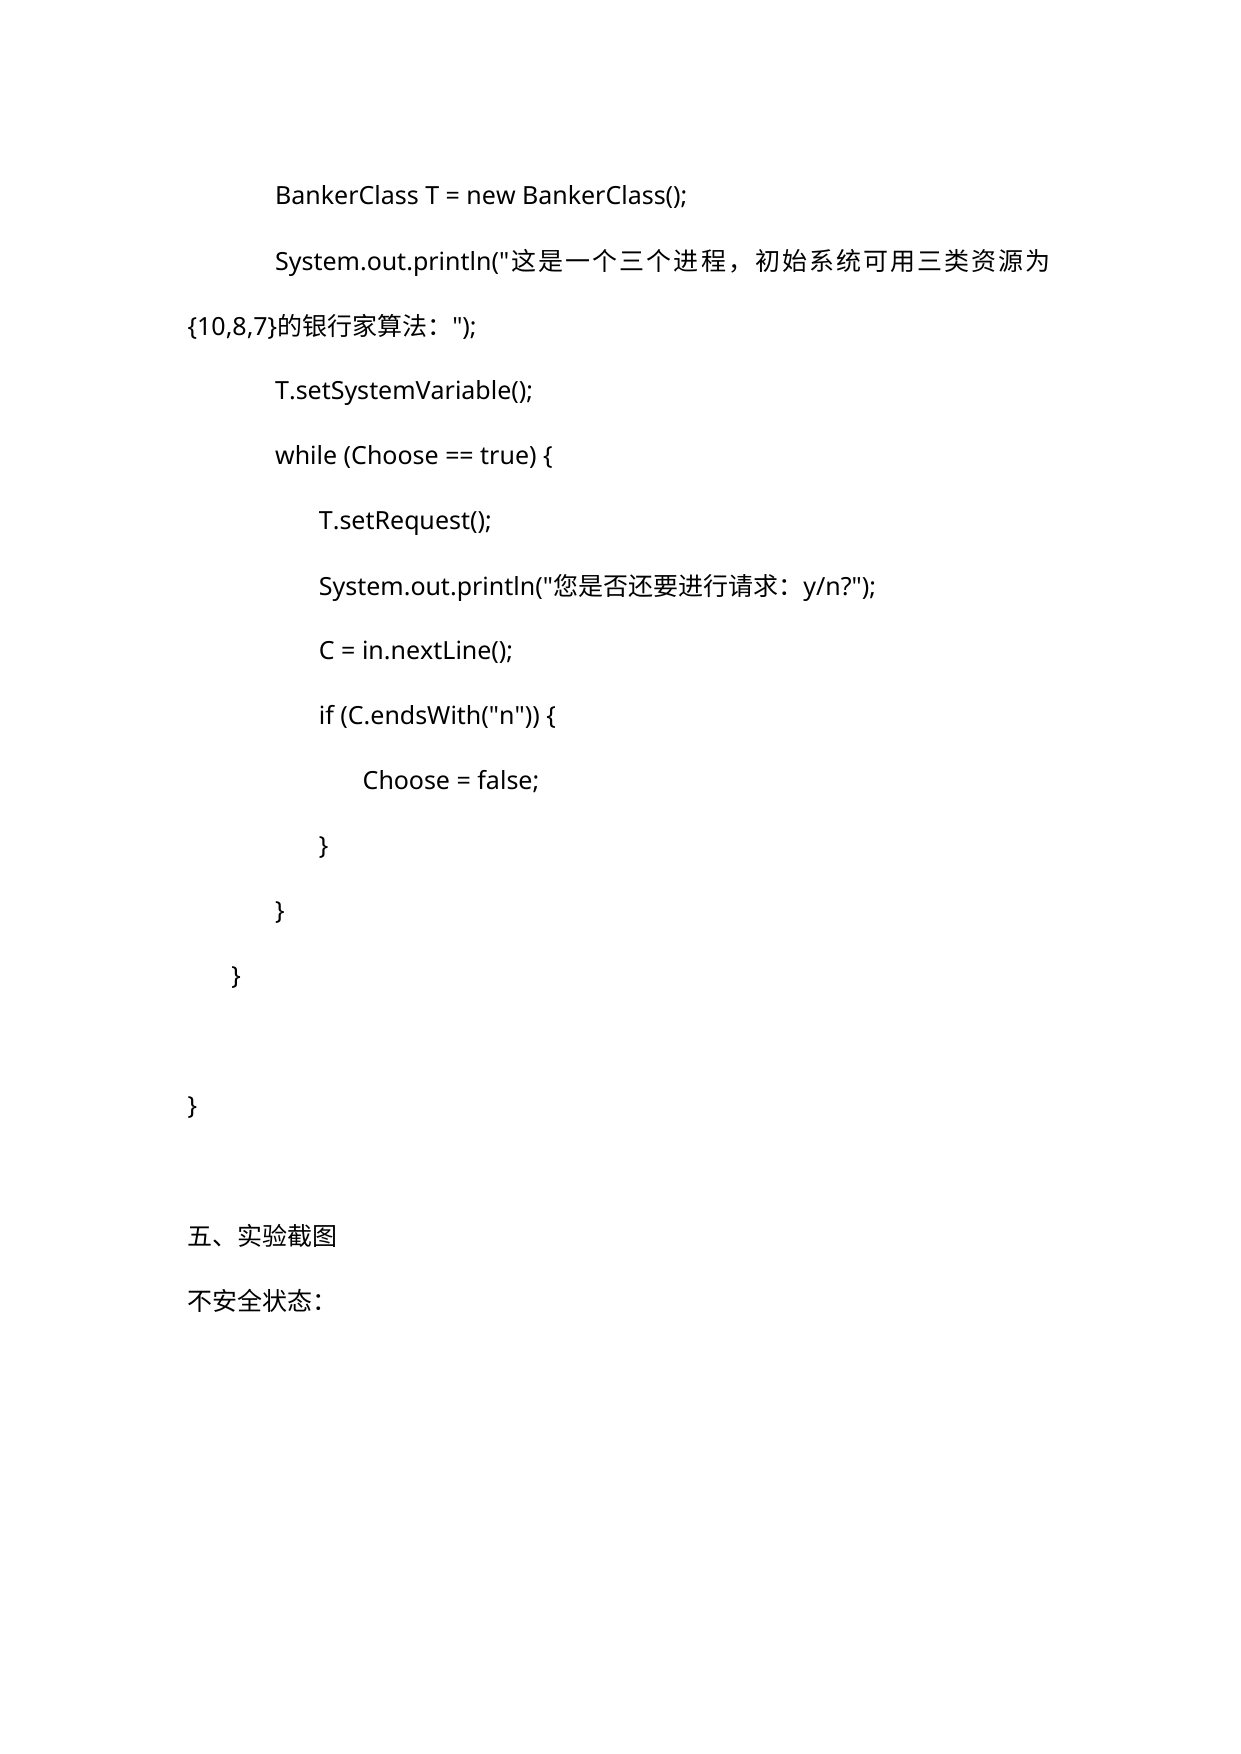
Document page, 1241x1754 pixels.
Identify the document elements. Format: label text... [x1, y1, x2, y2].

text C = in.nextLine(); [187, 617, 1053, 682]
text } [187, 877, 1053, 942]
text T.setSystemVariable(); [187, 357, 1053, 422]
text } [187, 942, 1053, 1007]
text T.setRequest(); [187, 487, 1053, 552]
text System.out.println("您是否还要进行请求：y/n?"); [187, 552, 1053, 617]
text if (C.endsWith("n")) { [187, 682, 1053, 747]
text } [187, 1072, 1053, 1137]
text } [187, 812, 1053, 877]
text while (Choose == true) { [187, 422, 1053, 487]
text 五、实验截图 [187, 1202, 1053, 1267]
text 不安全状态： [187, 1267, 1053, 1332]
text System.out.println("这是一个三个进程，初始系统可用三类资源为{10,8,7}的银行家算法："); [187, 227, 1053, 357]
text BankerClass T = new BankerClass(); [187, 162, 1053, 227]
text Choose = false; [187, 747, 1053, 812]
